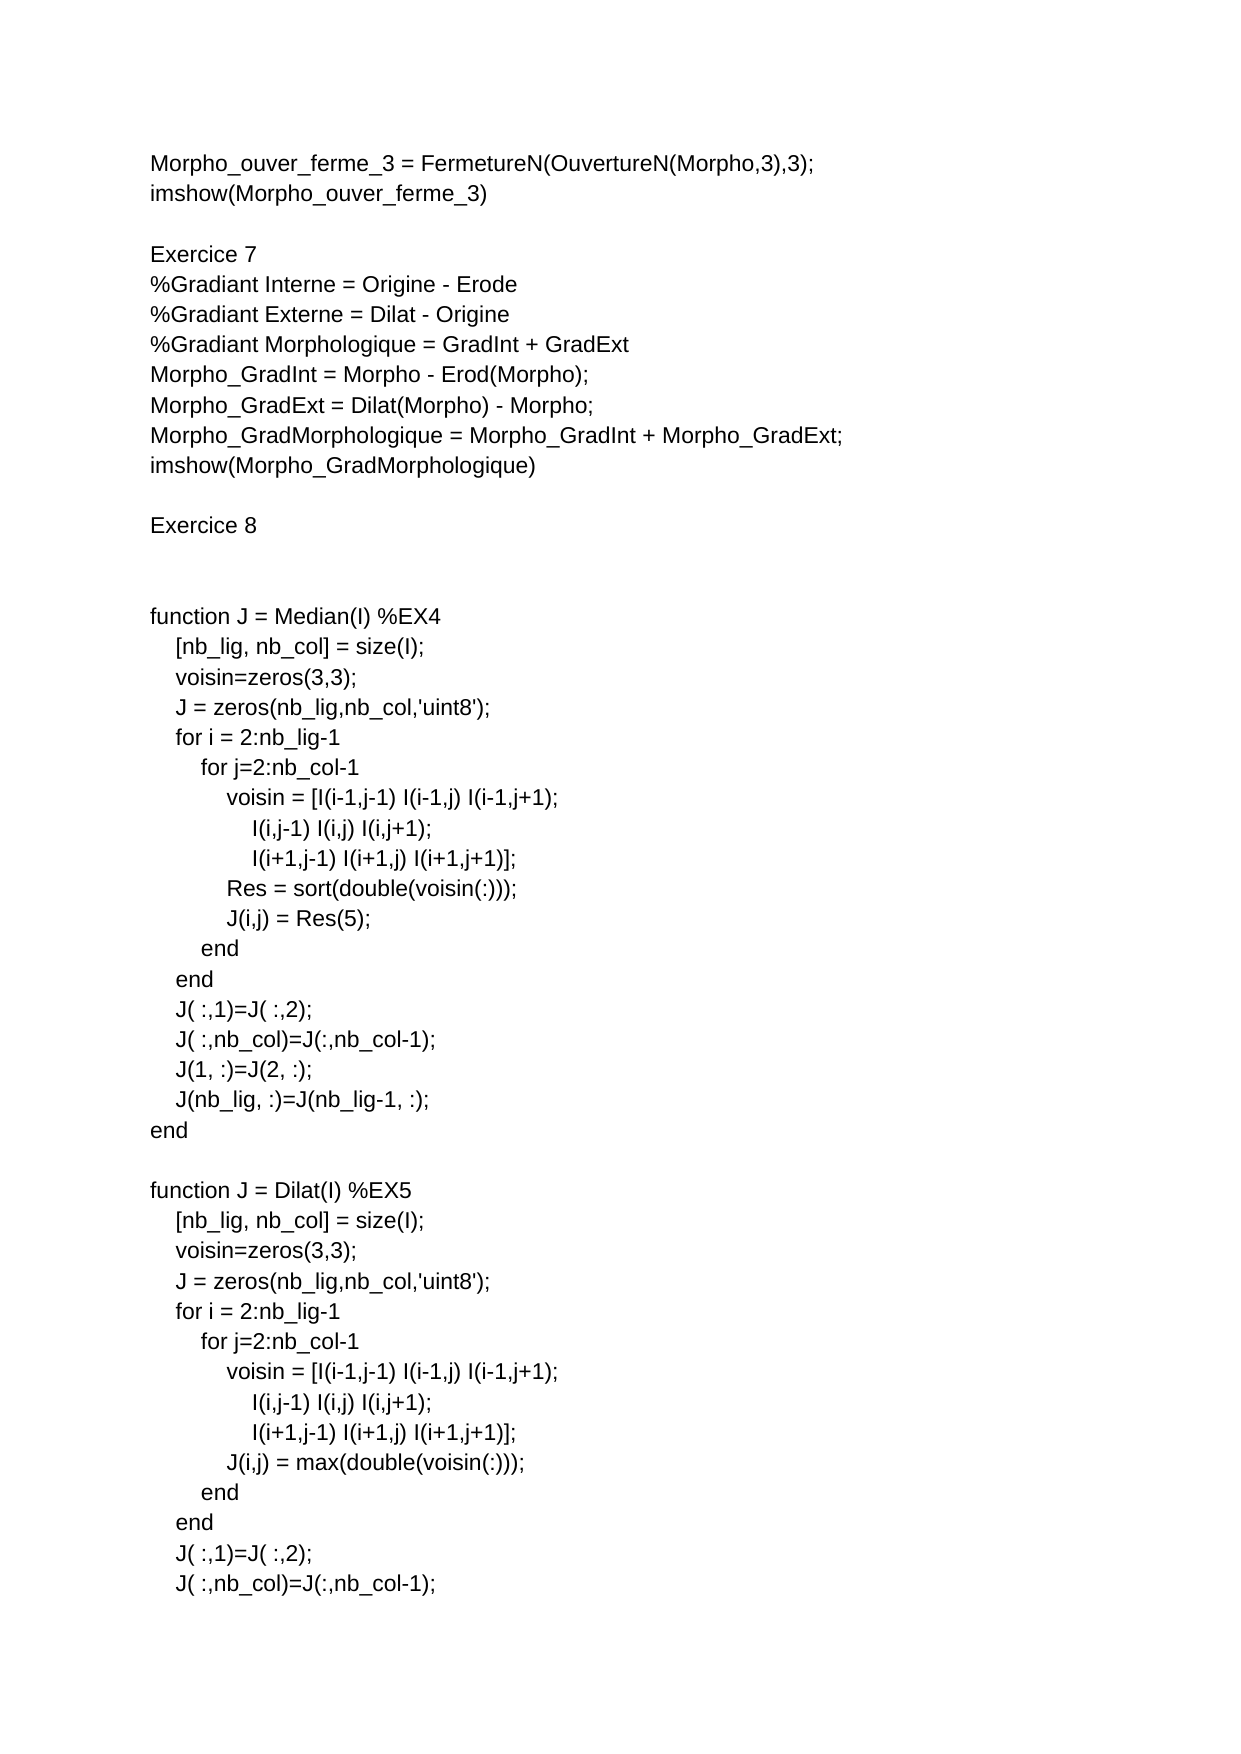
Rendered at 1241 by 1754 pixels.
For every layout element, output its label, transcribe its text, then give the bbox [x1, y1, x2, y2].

text Morpho_GradInt = Morpho - Erod(Morpho); [150, 361, 1090, 388]
text voisin=zeros(3,3); [150, 663, 1090, 690]
text Res = sort(double(voisin(:))); [150, 875, 1090, 901]
text J = zeros(nb_lig,nb_col,'uint8'); [150, 694, 1090, 720]
text J( :,nb_col)=J(:,nb_col-1); [150, 1570, 1090, 1596]
text end [150, 1117, 1090, 1143]
text for j=2:nb_col-1 [150, 754, 1090, 781]
text Exercice 7 [150, 241, 1090, 267]
text voisin = [I(i-1,j-1) I(i-1,j) I(i-1,j+1); [150, 1358, 1090, 1385]
text end [150, 1479, 1090, 1506]
text Exercice 8 [150, 512, 1090, 539]
text %Gradiant Externe = Dilat - Origine [150, 301, 1090, 327]
text voisin = [I(i-1,j-1) I(i-1,j) I(i-1,j+1); [150, 784, 1090, 811]
text I(i,j-1) I(i,j) I(i,j+1); [150, 1388, 1090, 1415]
text J( :,nb_col)=J(:,nb_col-1); [150, 1026, 1090, 1052]
text function J = Dilat(I) %EX5 [150, 1177, 1090, 1203]
text Morpho_GradMorphologique = Morpho_GradInt + Morpho_GradExt; [150, 422, 1090, 448]
text imshow(Morpho_ouver_ferme_3) [150, 180, 1090, 207]
text for j=2:nb_col-1 [150, 1328, 1090, 1354]
text for i = 2:nb_lig-1 [150, 1298, 1090, 1324]
text I(i+1,j-1) I(i+1,j) I(i+1,j+1)]; [150, 845, 1090, 871]
text I(i+1,j-1) I(i+1,j) I(i+1,j+1)]; [150, 1419, 1090, 1445]
text J(1, :)=J(2, :); [150, 1056, 1090, 1083]
text I(i,j-1) I(i,j) I(i,j+1); [150, 814, 1090, 841]
text for i = 2:nb_lig-1 [150, 724, 1090, 750]
text J(i,j) = max(double(voisin(:))); [150, 1449, 1090, 1475]
text [nb_lig, nb_col] = size(I); [150, 1207, 1090, 1234]
text Morpho_GradExt = Dilat(Morpho) - Morpho; [150, 392, 1090, 418]
text imshow(Morpho_GradMorphologique) [150, 452, 1090, 478]
text voisin=zeros(3,3); [150, 1237, 1090, 1264]
text J( :,1)=J( :,2); [150, 996, 1090, 1022]
text end [150, 1509, 1090, 1536]
text Morpho_ouver_ferme_3 = FermetureN(OuvertureN(Morpho,3),3); [150, 150, 1090, 176]
text function J = Median(I) %EX4 [150, 603, 1090, 629]
text J(nb_lig, :)=J(nb_lig-1, :); [150, 1086, 1090, 1113]
text end [150, 966, 1090, 992]
text J( :,1)=J( :,2); [150, 1539, 1090, 1566]
text J(i,j) = Res(5); [150, 905, 1090, 932]
text J = zeros(nb_lig,nb_col,'uint8'); [150, 1268, 1090, 1294]
text %Gradiant Morphologique = GradInt + GradExt [150, 331, 1090, 358]
text end [150, 935, 1090, 962]
text [nb_lig, nb_col] = size(I); [150, 633, 1090, 660]
text %Gradiant Interne = Origine - Erode [150, 271, 1090, 297]
